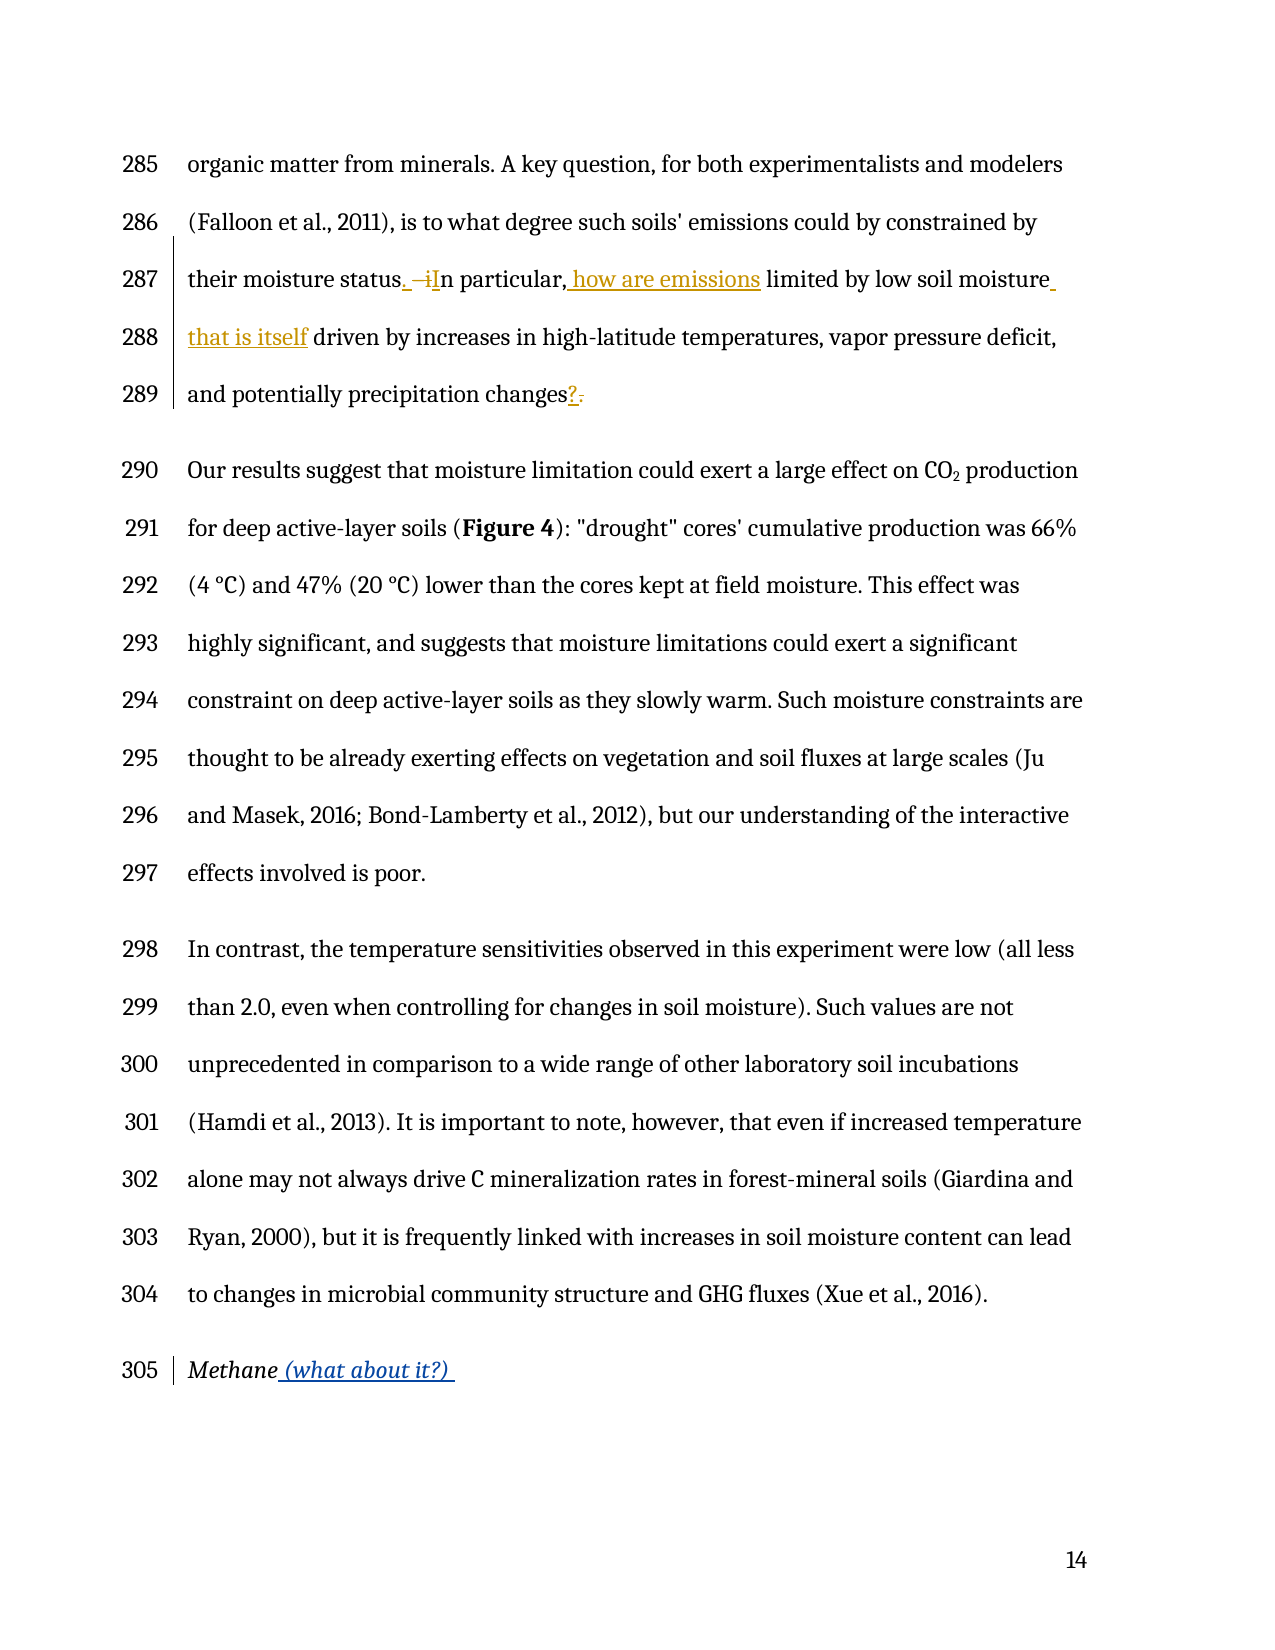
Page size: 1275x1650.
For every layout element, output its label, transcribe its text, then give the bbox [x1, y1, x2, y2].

text Methane [187, 1356, 1087, 1385]
text Our results suggest that moisture limitation could exert a large effect on CO2 production for deep active-layer soils (Figure 4): "drought" cores' cumulative production was 66% (4 °C) and 47% (20 °C) lower than the cores kept at field moisture. This effect was highly significant, and suggests that moisture limitations could exert a significant constraint on deep active-layer soils as they slowly warm. Such moisture constraints are thought to be already exerting effects on vegetation and soil fluxes at large scales (Ju and Masek, 2016; Bond-Lamberty et al., 2012), but our understanding of the interactive effects involved is poor. [187, 456, 1087, 887]
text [187, 150, 1087, 409]
text In contrast, the temperature sensitivities observed in this experiment were low (all less than 2.0, even when controlling for changes in soil moisture). Such values are not unprecedented in comparison to a wide range of other laboratory soil incubations (Hamdi et al., 2013). It is important to note, however, that even if increased temperature alone may not always drive C mineralization rates in forest-mineral soils (Giardina and Ryan, 2000), but it is frequently linked with increases in soil moisture content can lead to changes in microbial community structure and GHG fluxes (Xue et al., 2016). [187, 935, 1087, 1309]
